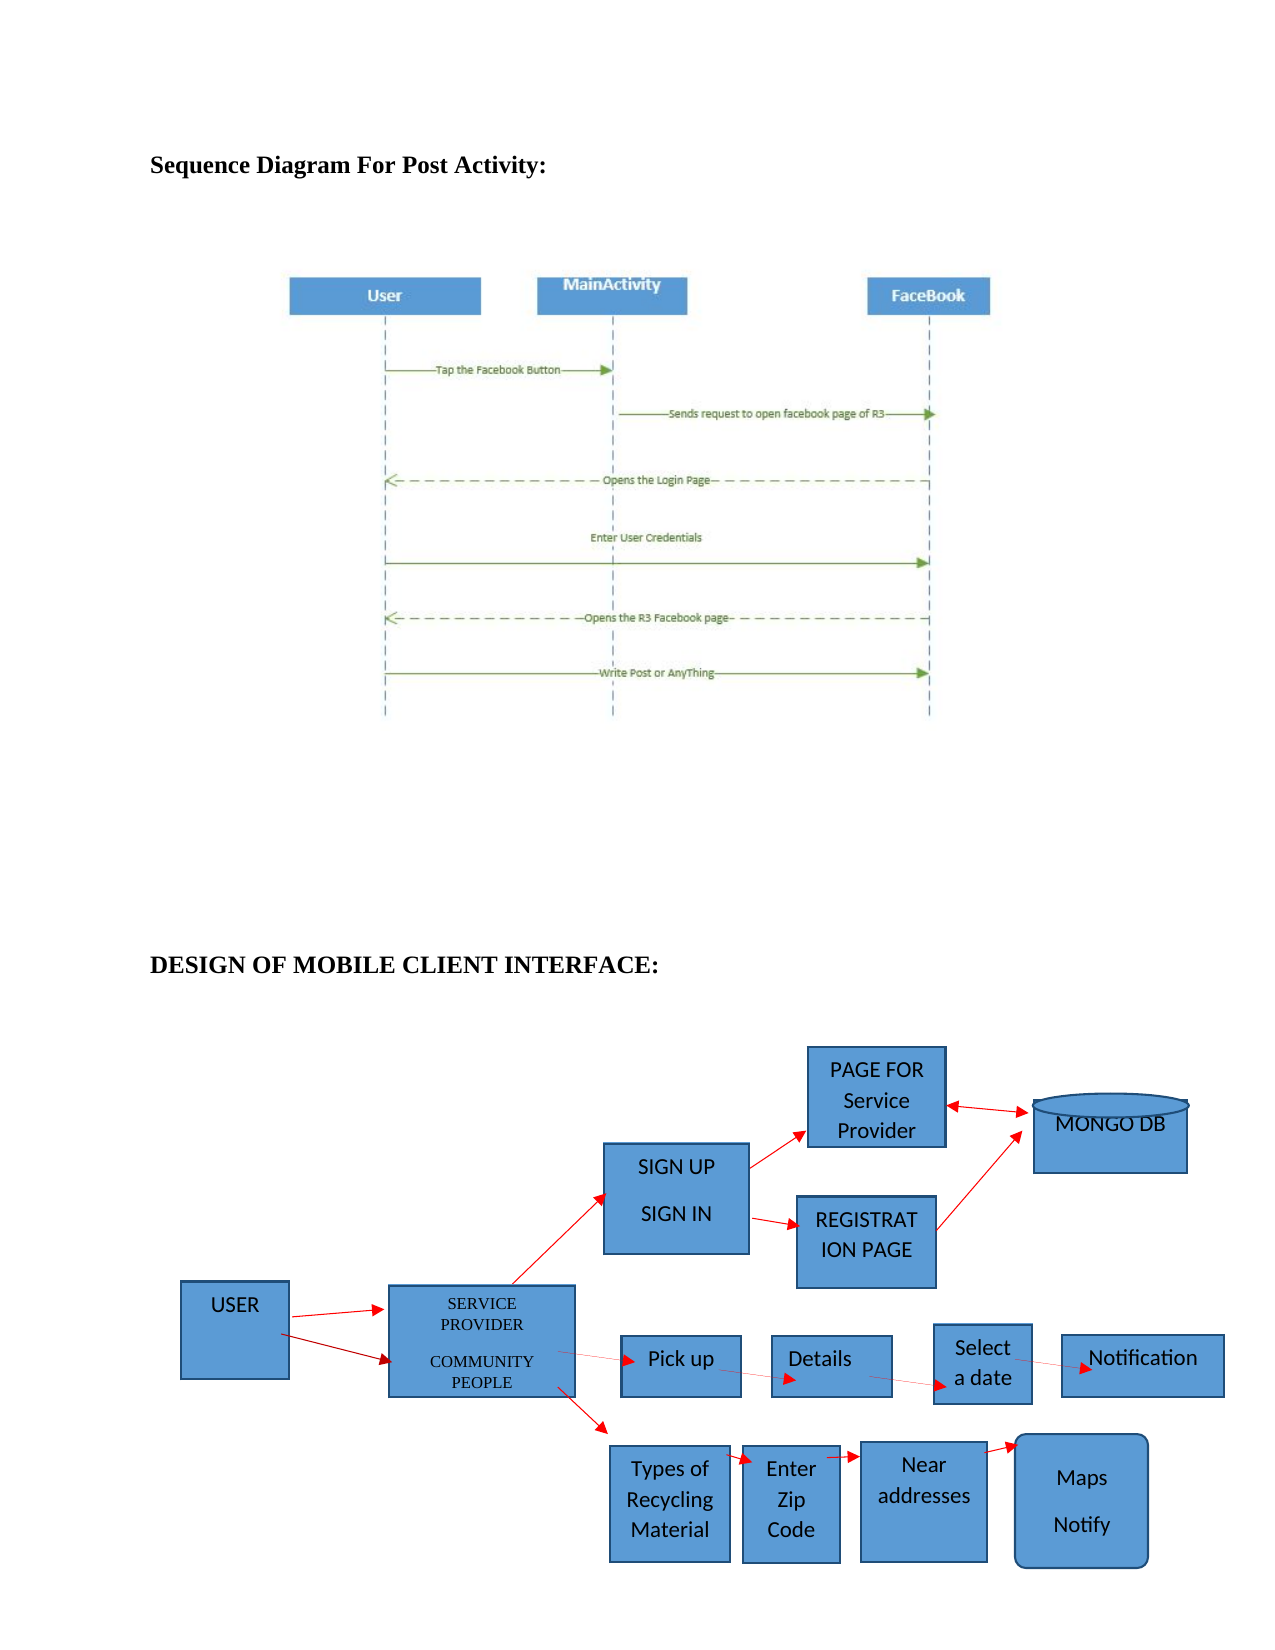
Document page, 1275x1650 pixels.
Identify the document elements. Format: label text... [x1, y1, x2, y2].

text Sequence Diagram For Post Activity: [150, 150, 1125, 179]
picture [241, 250, 1034, 732]
text DESIGN OF MOBILE CLIENT INTERFACE: [150, 950, 1125, 979]
